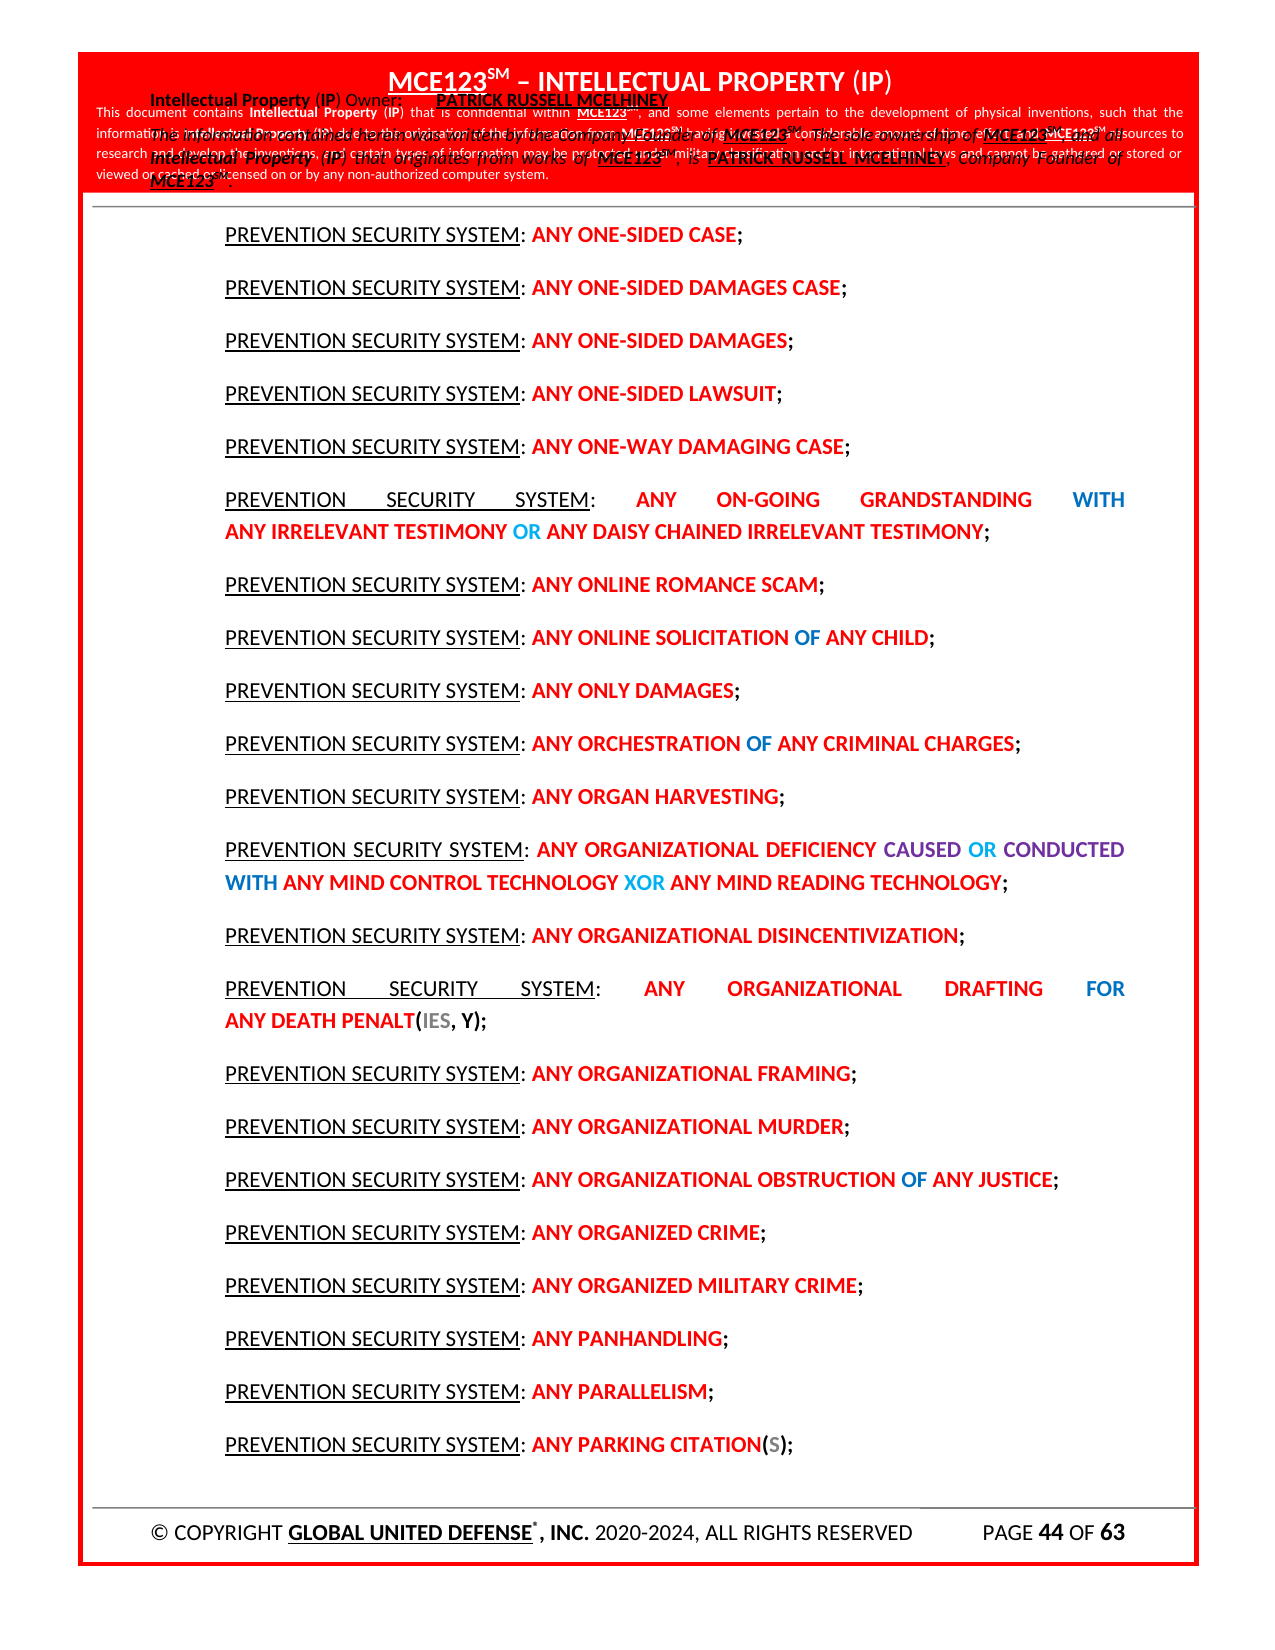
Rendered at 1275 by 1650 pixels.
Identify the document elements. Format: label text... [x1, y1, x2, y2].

text PREVENTION SECURITY SYSTEM: ANY ORGAN HARVESTING; [225, 782, 1125, 811]
text PREVENTION SECURITY SYSTEM: ANY ONE-SIDED LAWSUIT; [225, 379, 1125, 407]
text PREVENTION SECURITY SYSTEM: ANY ORCHESTRATION OF ANY CRIMINAL CHARGES; [225, 729, 1125, 757]
text PREVENTION SECURITY SYSTEM: ANY ORGANIZATIONAL FRAMING; [225, 1059, 1125, 1087]
text PREVENTION SECURITY SYSTEM: ANY ONE-SIDED CASE; [225, 220, 1125, 248]
text PREVENTION SECURITY SYSTEM: ANY ORGANIZED CRIME; [225, 1218, 1125, 1246]
text PREVENTION SECURITY SYSTEM: ANY ONLINE SOLICITATION OF ANY CHILD; [225, 623, 1125, 651]
text PREVENTION SECURITY SYSTEM: ANY ONE-SIDED DAMAGES CASE; [225, 273, 1125, 301]
text PREVENTION SECURITY SYSTEM: ANY ONLINE ROMANCE SCAM; [225, 570, 1125, 598]
text PREVENTION SECURITY SYSTEM: ANY ORGANIZATIONAL DRAFTING FOR ANY DEATH PENALT(IES, Y); [225, 974, 1125, 1034]
text PREVENTION SECURITY SYSTEM: ANY PARKING CITATION(S); [225, 1430, 1125, 1458]
text PREVENTION SECURITY SYSTEM: ANY ONE-WAY DAMAGING CASE; [225, 432, 1125, 460]
text PREVENTION SECURITY SYSTEM: ANY PANHANDLING; [225, 1324, 1125, 1352]
text PREVENTION SECURITY SYSTEM: ANY ORGANIZATIONAL DISINCENTIVIZATION; [225, 921, 1125, 949]
text PREVENTION SECURITY SYSTEM: ANY ONE-SIDED DAMAGES; [225, 326, 1125, 354]
text PREVENTION SECURITY SYSTEM: ANY ON-GOING GRANDSTANDING WITH ANY IRRELEVANT TESTIMONY OR ANY DAISY CHAINED IRRELEVANT TESTIMONY; [225, 485, 1125, 545]
text PREVENTION SECURITY SYSTEM: ANY ORGANIZATIONAL MURDER; [225, 1112, 1125, 1140]
text PREVENTION SECURITY SYSTEM: ANY ORGANIZATIONAL OBSTRUCTION OF ANY JUSTICE; [225, 1165, 1125, 1193]
text PREVENTION SECURITY SYSTEM: ANY ONLY DAMAGES; [225, 676, 1125, 704]
text PREVENTION SECURITY SYSTEM: ANY ORGANIZATIONAL DEFICIENCY CAUSED OR CONDUCTED WITH ANY MIND CONTROL TECHNOLOGY XOR ANY MIND READING TECHNOLOGY; [225, 836, 1125, 896]
text PREVENTION SECURITY SYSTEM: ANY PARALLELISM; [225, 1377, 1125, 1405]
text PREVENTION SECURITY SYSTEM: ANY ORGANIZED MILITARY CRIME; [225, 1271, 1125, 1299]
